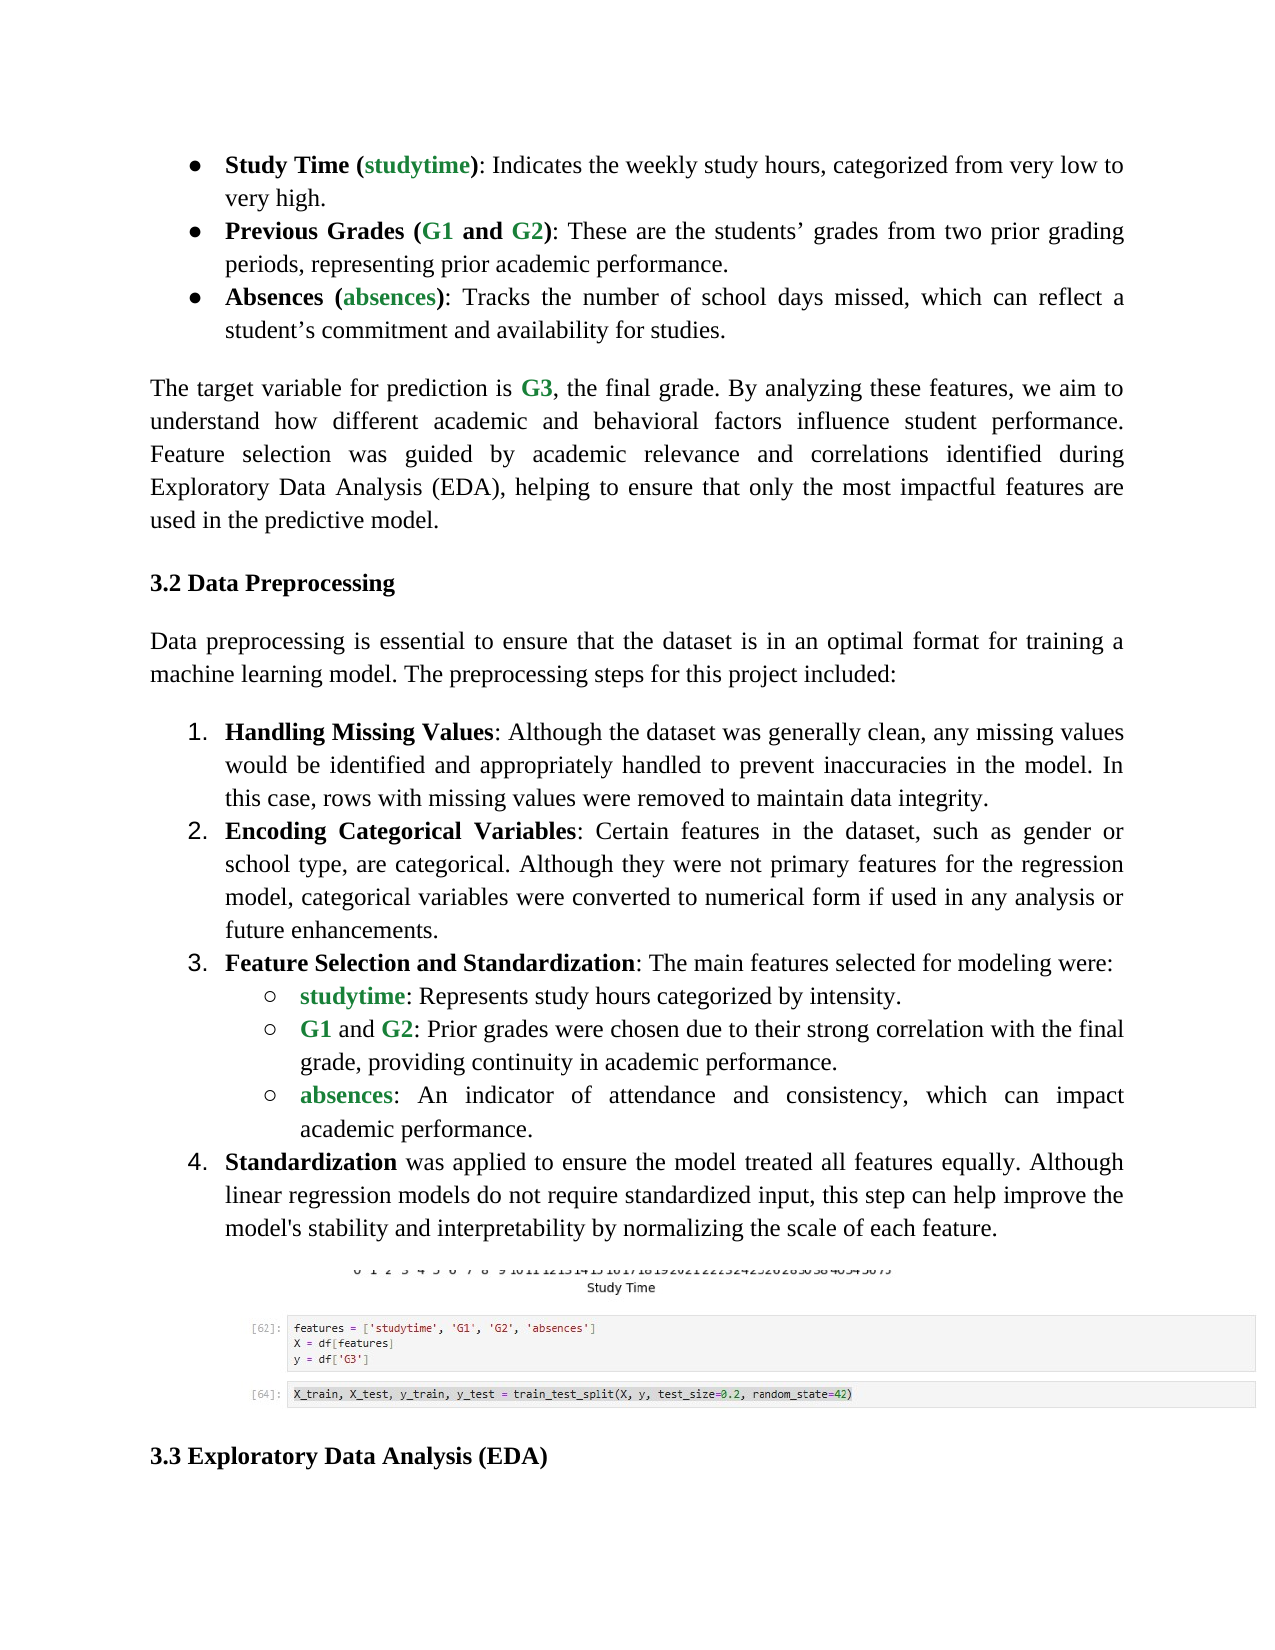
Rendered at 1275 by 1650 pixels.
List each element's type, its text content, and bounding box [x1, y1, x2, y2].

list Absences (absences): Tracks the number of school days missed, which can reflect a student’s commitment and availability for studies. [187, 282, 1125, 344]
list G1 and G2: Prior grades were chosen due to their strong correlation with the final grade, providing continuity in academic performance. [262, 1014, 1125, 1076]
list Previous Grades (G1 and G2): These are the students’ grades from two prior grading periods, representing prior academic performance. [187, 216, 1125, 278]
text Data preprocessing is essential to ensure that the dataset is in an optimal format for training a machine learning model. The preprocessing steps for this project included: [150, 626, 1125, 687]
text The target variable for prediction is G3, the final grade. By analyzing these features, we aim to understand how different academic and behavioral factors influence student performance. Feature selection was guided by academic relevance and correlations identified during Exploratory Data Analysis (EDA), helping to ensure that only the most impactful features are used in the predictive model. [150, 373, 1125, 534]
list studytime: Represents study hours categorized by intensity. [262, 981, 1125, 1010]
list Feature Selection and Standardization: The main features selected for modeling were: [187, 948, 1125, 977]
list Encoding Categorical Variables: Certain features in the dataset, such as gender or school type, are categorical. Although they were not primary features for the regression model, categorical variables were converted to numerical form if used in any analysis or future enhancements. [187, 816, 1125, 944]
list Study Time (studytime): Indicates the weekly study hours, categorized from very low to very high. [187, 150, 1125, 212]
list Standardization was applied to ensure the model treated all features equally. Although linear regression models do not require standardized input, this step can help improve the model's stability and interpretability by normalizing the scale of each feature. [187, 1147, 1125, 1242]
list absences: An indicator of attendance and consistency, which can impact academic performance. [262, 1081, 1125, 1142]
subtitle 3.2 Data Preprocessing [150, 568, 1125, 596]
picture [225, 1270, 1260, 1409]
list Handling Missing Values: Although the dataset was generally clean, any missing values would be identified and appropriately handled to prevent inaccuracies in the model. In this case, rows with missing values were removed to maintain data integrity. [187, 717, 1125, 812]
subtitle 3.3 Exploratory Data Analysis (EDA) [150, 1441, 1125, 1470]
